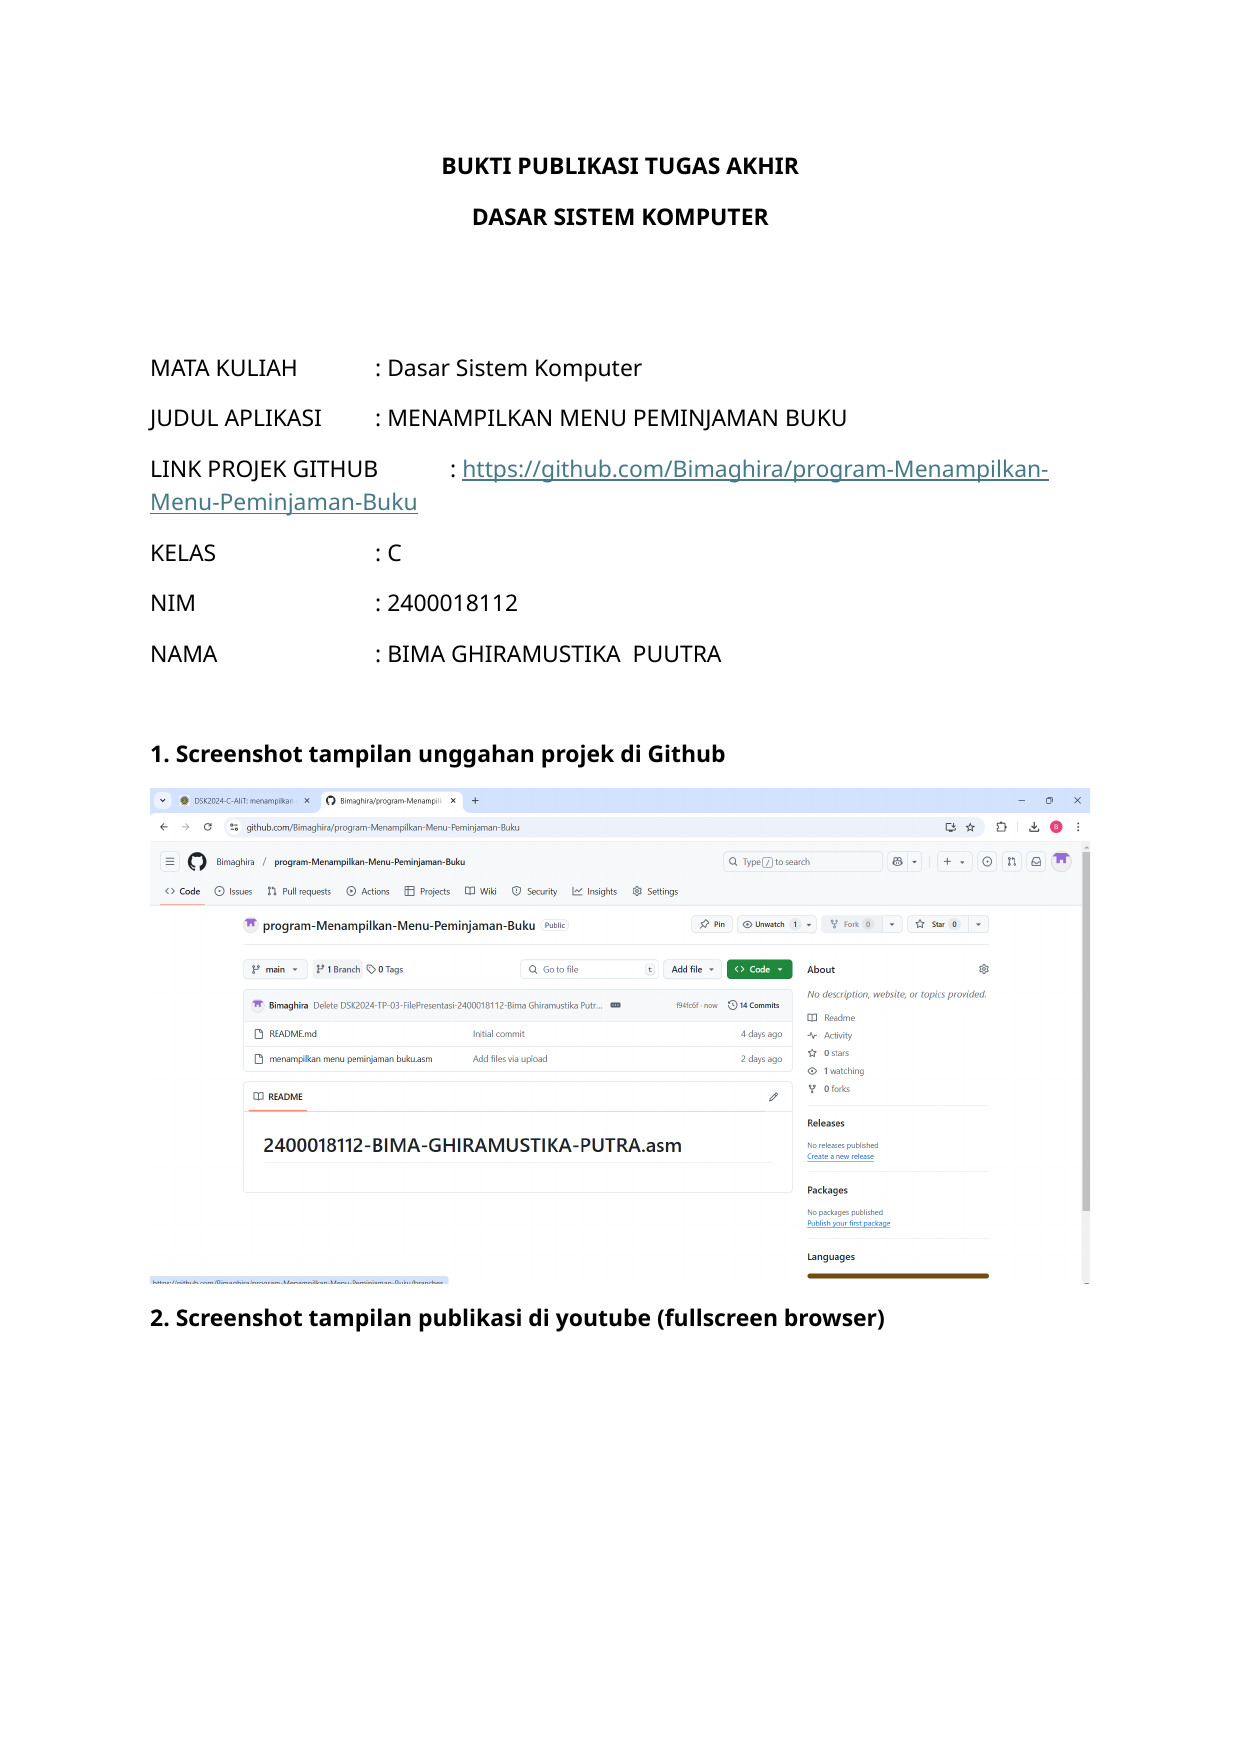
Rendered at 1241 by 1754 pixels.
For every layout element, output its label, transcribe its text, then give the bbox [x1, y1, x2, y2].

text MATA KULIAH : Dasar Sistem Komputer [150, 352, 1090, 383]
text NIM : 2400018112 [150, 587, 1090, 618]
text 2. Screenshot tampilan publikasi di youtube (fullscreen browser) [150, 1302, 1090, 1333]
text DASAR SISTEM KOMPUTER [150, 200, 1090, 232]
picture [150, 788, 1091, 1284]
text LINK PROJEK GITHUB : https://github.com/Bimaghira/program-Menampilkan-Menu-Peminjaman-Buku [150, 452, 1090, 517]
text NAMA : BIMA GHIRAMUSTIKA PUUTRA [150, 637, 1090, 669]
text BUKTI PUBLIKASI TUGAS AKHIR [150, 150, 1090, 181]
text KELAS : C [150, 537, 1090, 568]
text JUDUL APLIKASI : MENAMPILKAN MENU PEMINJAMAN BUKU [150, 402, 1090, 433]
text 1. Screenshot tampilan unggahan projek di Github [150, 738, 1090, 769]
